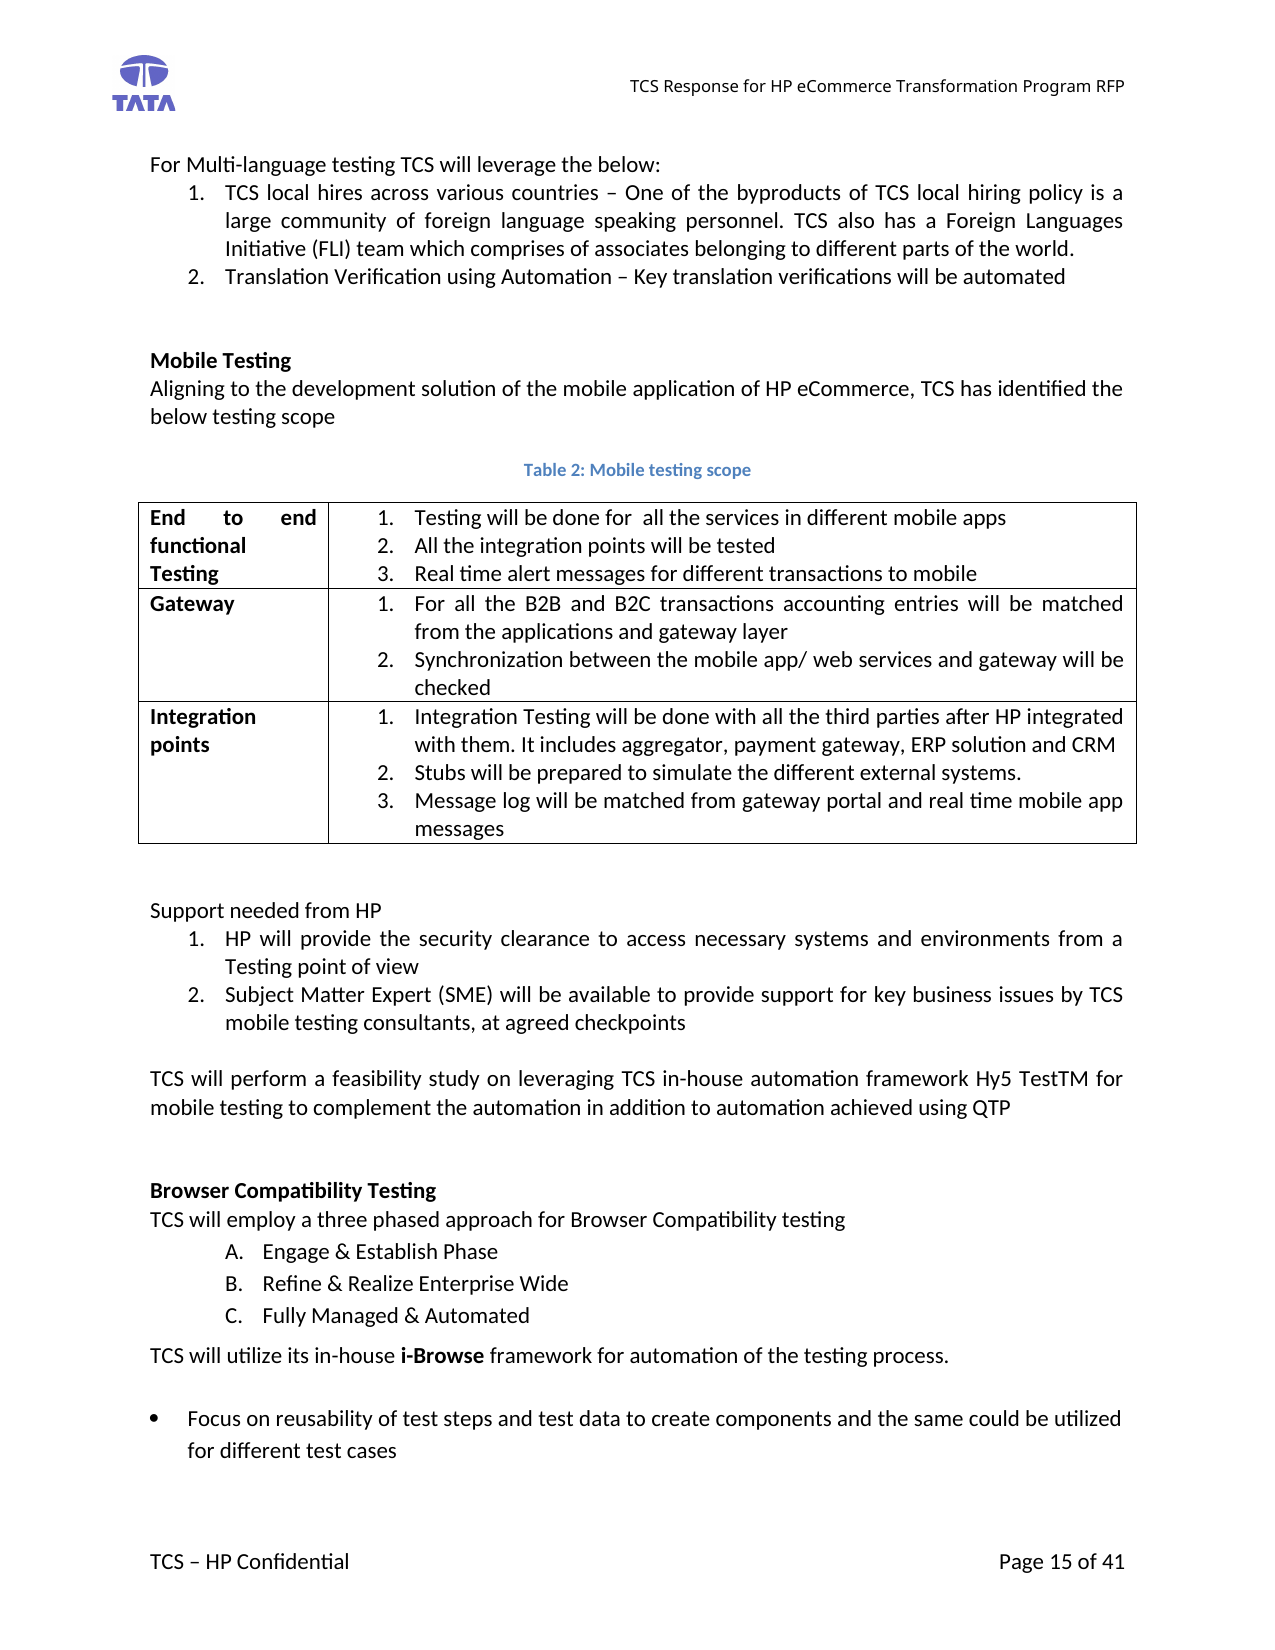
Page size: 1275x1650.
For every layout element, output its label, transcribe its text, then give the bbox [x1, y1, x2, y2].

text For Multi-language testing TCS will leverage the below: [150, 150, 1125, 178]
text Aligning to the development solution of the mobile application of HP eCommerce, TCS has identified the below testing scope [150, 374, 1125, 430]
list HP will provide the security clearance to access necessary systems and environments from a Testing point of view [187, 924, 1125, 981]
text Mobile Testing [150, 346, 1125, 374]
table_cell Integration Testing will be done with all the third parties after HP integrated with them. It includes aggregator, payment gateway, ERP solution and CRM Stubs will be prepared to simulate the different external systems. Message log will be matched from gateway portal and real time mobile app messages [329, 702, 1136, 842]
text TCS will utilize its in-house i-Browse framework for automation of the testing process. [150, 1340, 1125, 1369]
text Browser Compatibility Testing [150, 1177, 1125, 1205]
table_header Testing will be done for all the services in different mobile apps All the integration points will be tested Real time alert messages for different transactions to mobile [329, 503, 1136, 588]
table_cell Gateway [139, 589, 328, 701]
list Focus on reusability of test steps and test data to create components and the same could be utilized for different test cases [150, 1404, 1125, 1464]
list TCS local hires across various countries – One of the byproducts of TCS local hiring policy is a large community of foreign language speaking personnel. TCS also has a Foreign Languages Initiative (FLI) team which comprises of associates belonging to different parts of the world. [187, 178, 1125, 262]
text TCS will employ a three phased approach for Browser Compatibility testing [150, 1205, 1125, 1233]
list Fully Managed & Automated [225, 1301, 1125, 1329]
list Subject Matter Expert (SME) will be available to provide support for key business issues by TCS mobile testing consultants, at agreed checkpoints [187, 981, 1125, 1037]
list Translation Verification using Automation – Key translation verifications will be automated [187, 262, 1125, 290]
table_cell Integration points [139, 702, 328, 842]
list Engage & Establish Phase [225, 1237, 1125, 1265]
text Support needed from HP [150, 896, 1125, 924]
table_cell For all the B2B and B2C transactions accounting entries will be matched from the applications and gateway layer Synchronization between the mobile app/ web services and gateway will be checked [329, 589, 1136, 701]
text TCS will perform a feasibility study on leveraging TCS in-house automation framework Hy5 TestTM for mobile testing to complement the automation in addition to automation achieved using QTP [150, 1064, 1125, 1121]
picture [112, 55, 176, 111]
table_header End to end functional Testing [139, 503, 328, 588]
list Refine & Realize Enterprise Wide [225, 1269, 1125, 1297]
